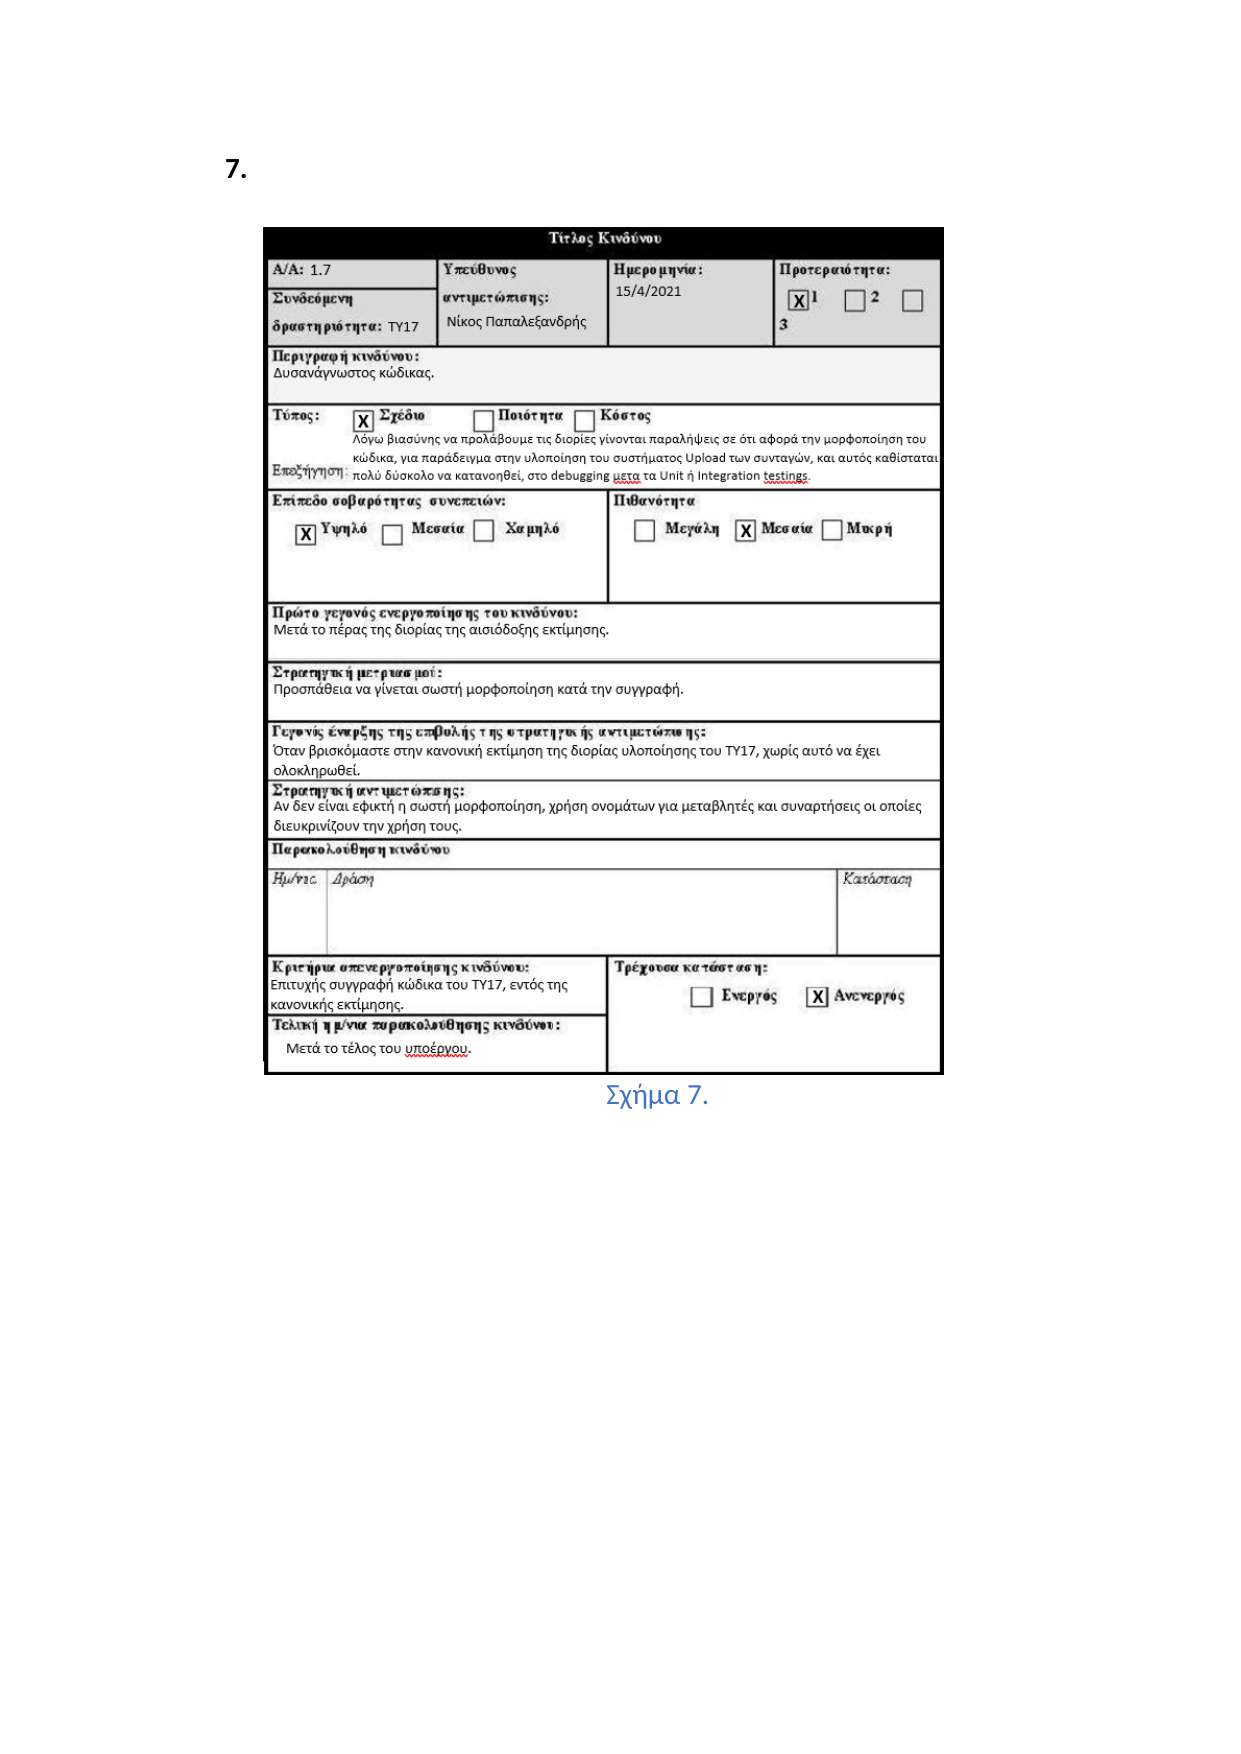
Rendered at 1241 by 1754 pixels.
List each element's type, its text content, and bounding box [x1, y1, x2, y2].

list Σχήμα 7. [262, 1076, 1053, 1112]
picture [262, 226, 944, 1075]
